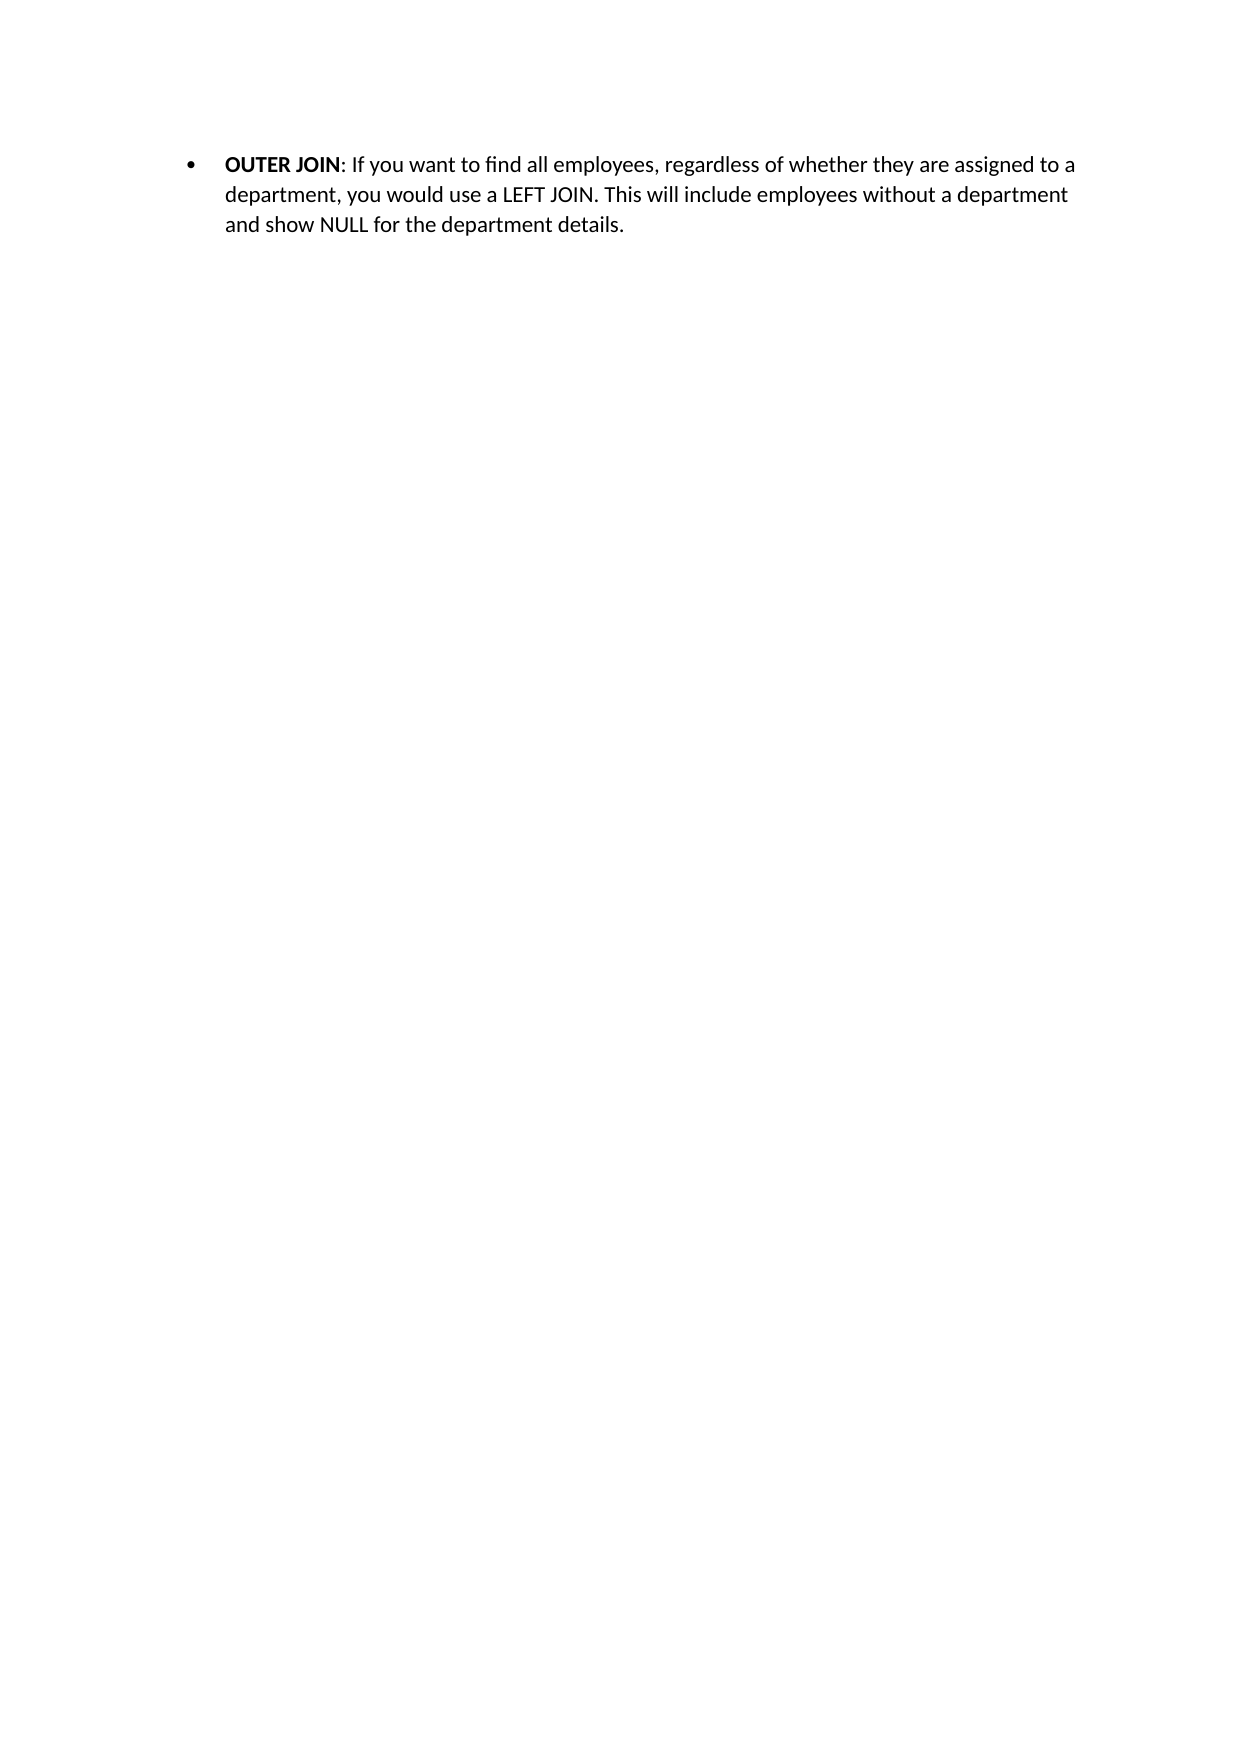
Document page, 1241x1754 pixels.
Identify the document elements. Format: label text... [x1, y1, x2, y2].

list OUTER JOIN: If you want to find all employees, regardless of whether they are assigned to a department, you would use a LEFT JOIN. This will include employees without a department and show NULL for the department details. [187, 150, 1090, 238]
